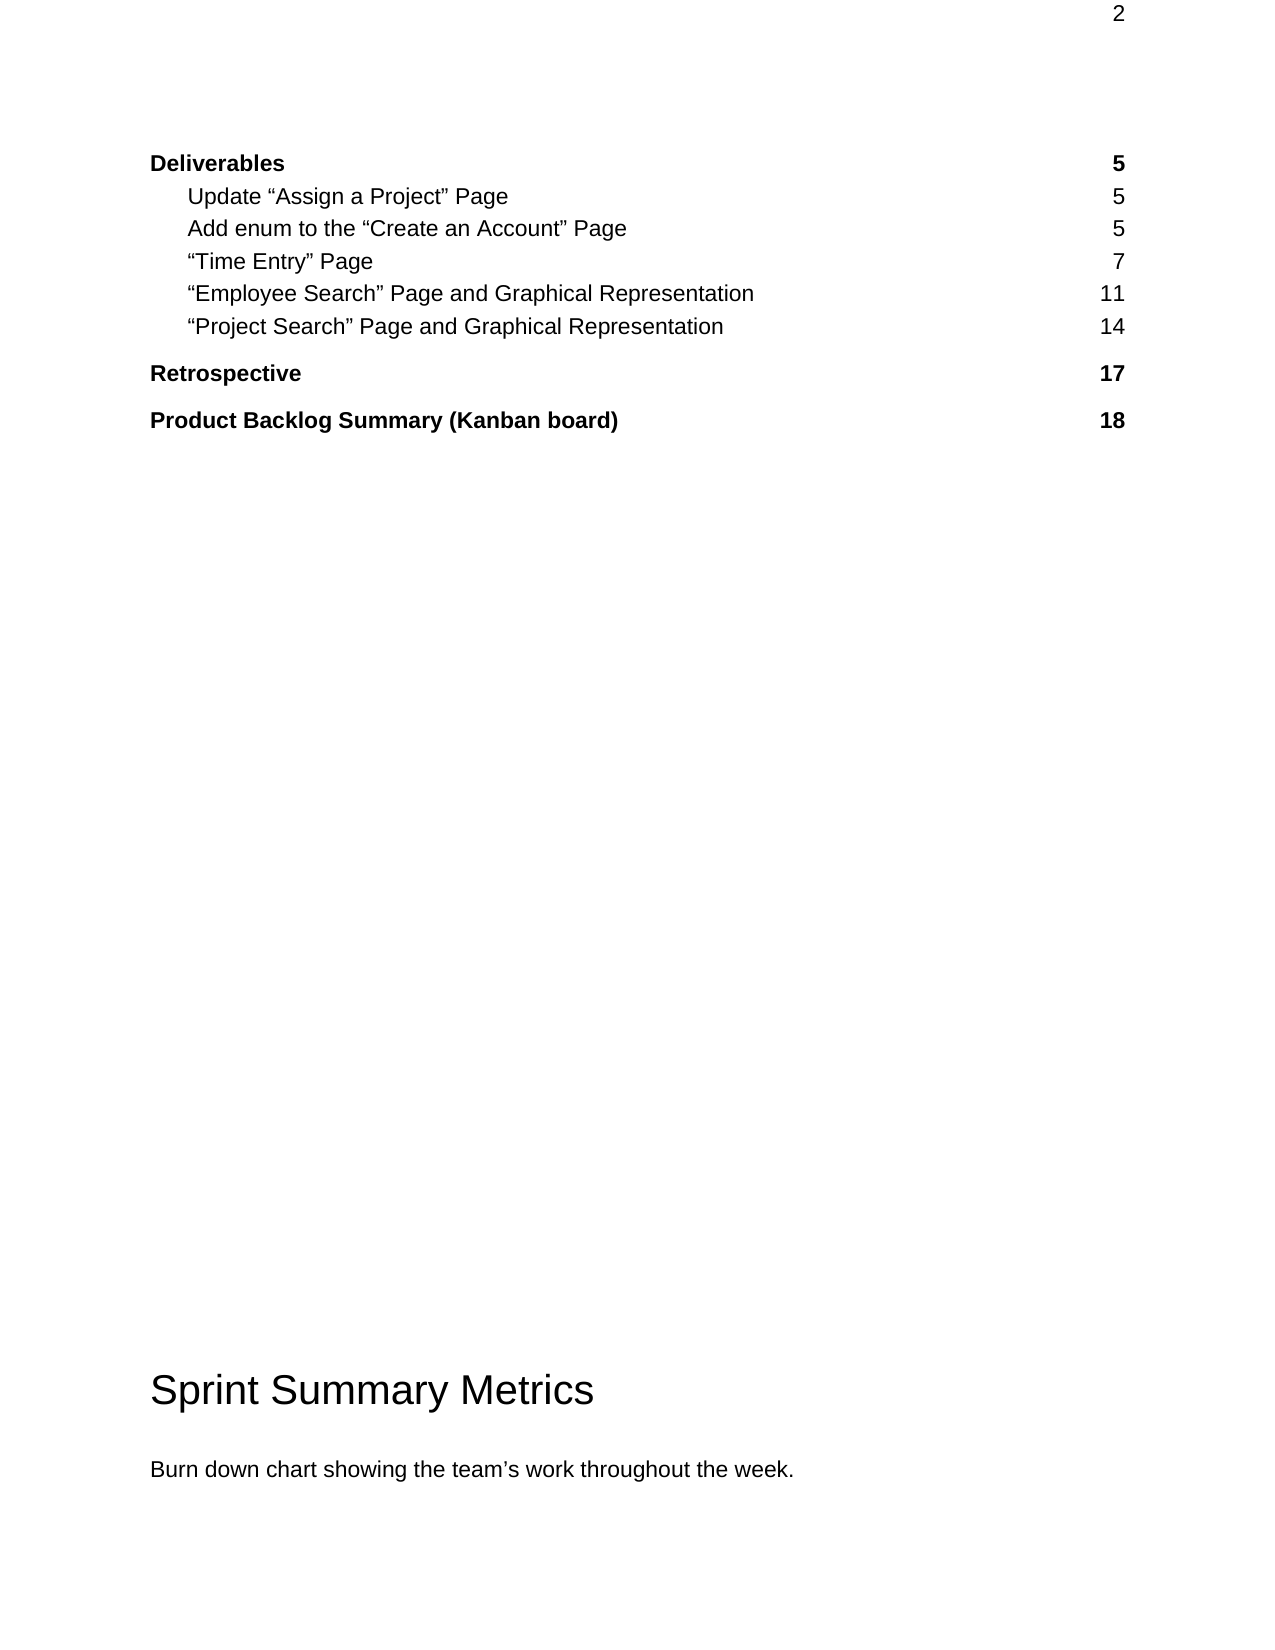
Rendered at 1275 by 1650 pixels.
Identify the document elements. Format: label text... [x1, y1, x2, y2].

text Burn down chart showing the team’s work throughout the week. [150, 1456, 1125, 1482]
subtitle Sprint Summary Metrics [150, 1365, 1125, 1413]
